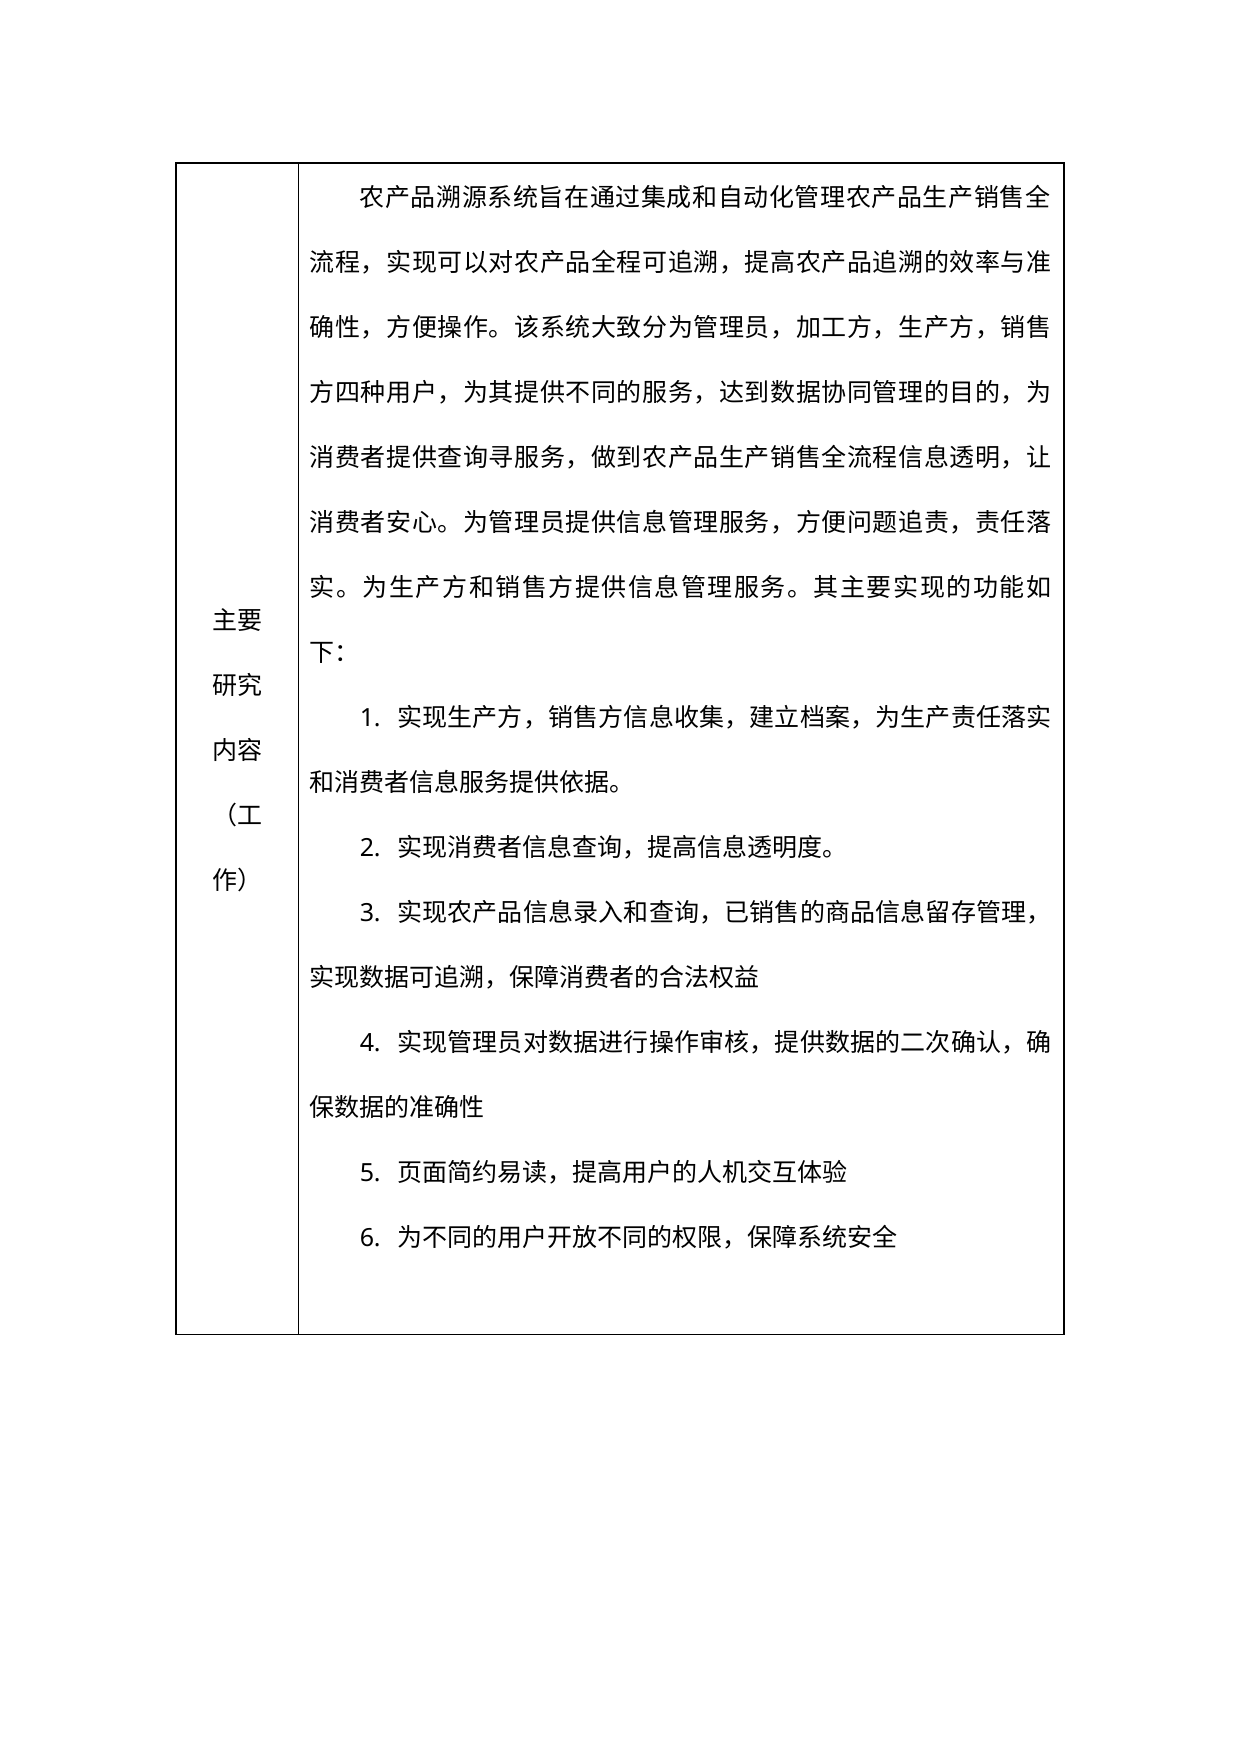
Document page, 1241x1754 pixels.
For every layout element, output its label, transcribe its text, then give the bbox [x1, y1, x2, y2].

table_cell 主要 研究 内容 （工作） [177, 164, 298, 1333]
table_cell 农产品溯源系统旨在通过集成和自动化管理农产品生产销售全流程，实现可以对农产品全程可追溯，提高农产品追溯的效率与准确性，方便操作。该系统大致分为管理员，加工方，生产方，销售方四种用户，为其提供不同的服务，达到数据协同管理的目的，为消费者提供查询寻服务，做到农产品生产销售全流程信息透明，让消费者安心。为管理员提供信息管理服务，方便问题追责，责任落实。为生产方和销售方提供信息管理服务。其主要实现的功能如下： 1. 实现生产方，销售方信息收集，建立档案，为生产责任落实和消费者信息服务提供依据。 2. 实现消费者信息查询，提高信息透明度。 3. 实现农产品信息录入和查询，已销售的商品信息留存管理，实现数据可追溯，保障消费者的合法权益 4. 实现管理员对数据进行操作审核，提供数据的二次确认，确保数据的准确性 5. 页面简约易读，提高用户的人机交互体验 6. 为不同的用户开放不同的权限，保障系统安全 [299, 164, 1063, 1333]
